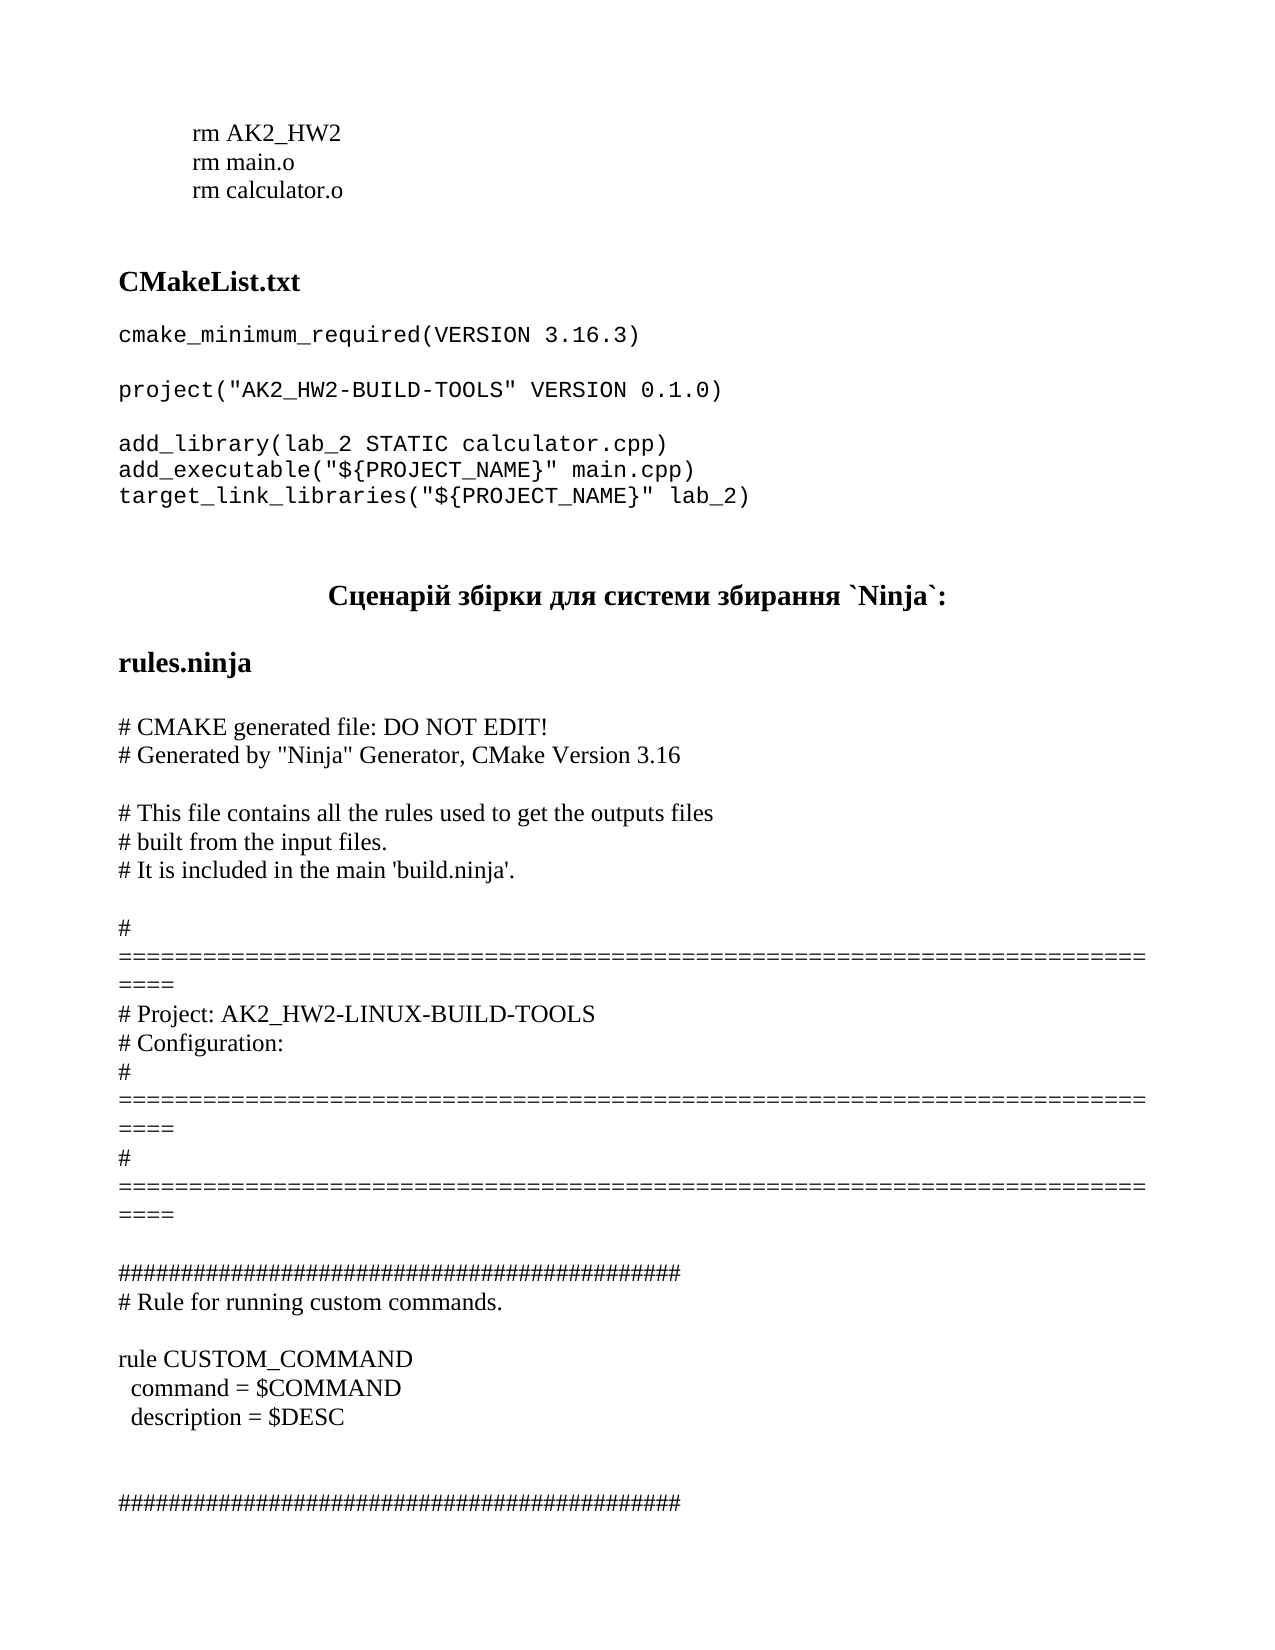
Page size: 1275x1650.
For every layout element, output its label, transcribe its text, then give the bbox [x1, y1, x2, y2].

text description = $DESC [118, 1402, 1157, 1431]
text target_link_libraries("${PROJECT_NAME}" lab_2) [118, 484, 1157, 511]
text # ============================================================================= [118, 1143, 1157, 1229]
text # CMAKE generated file: DO NOT EDIT! [118, 712, 1157, 741]
text # Rule for running custom commands. [118, 1287, 1157, 1316]
text # Configuration: [118, 1028, 1157, 1057]
text CMakeList.txt [118, 264, 1157, 297]
text command = $COMMAND [118, 1373, 1157, 1402]
text ############################################# [118, 1258, 1157, 1287]
text rule CUSTOM_COMMAND [118, 1344, 1157, 1373]
text # Project: AK2_HW2-LINUX-BUILD-TOOLS [118, 999, 1157, 1028]
text rm calculator.o [118, 176, 1157, 204]
text ############################################# [118, 1488, 1157, 1517]
text add_library(lab_2 STATIC calculator.cpp) [118, 433, 1157, 459]
text # built from the input files. [118, 827, 1157, 856]
text project("AK2_HW2-BUILD-TOOLS" VERSION 0.1.0) [118, 378, 1157, 404]
text # Generated by "Ninja" Generator, CMake Version 3.16 [118, 741, 1157, 769]
text rm AK2_HW2 [118, 118, 1157, 147]
text # This file contains all the rules used to get the outputs files [118, 798, 1157, 827]
text rules.ninja [118, 645, 1157, 678]
text # ============================================================================= [118, 913, 1157, 999]
text # ============================================================================= [118, 1057, 1157, 1143]
text # It is included in the main 'build.ninja'. [118, 856, 1157, 884]
text rm main.o [118, 147, 1157, 176]
text add_executable("${PROJECT_NAME}" main.cpp) [118, 459, 1157, 484]
text cmake_minimum_required(VERSION 3.16.3) [118, 323, 1157, 349]
text Cценарій збірки для системи збирання `Ninja`: [118, 578, 1157, 611]
